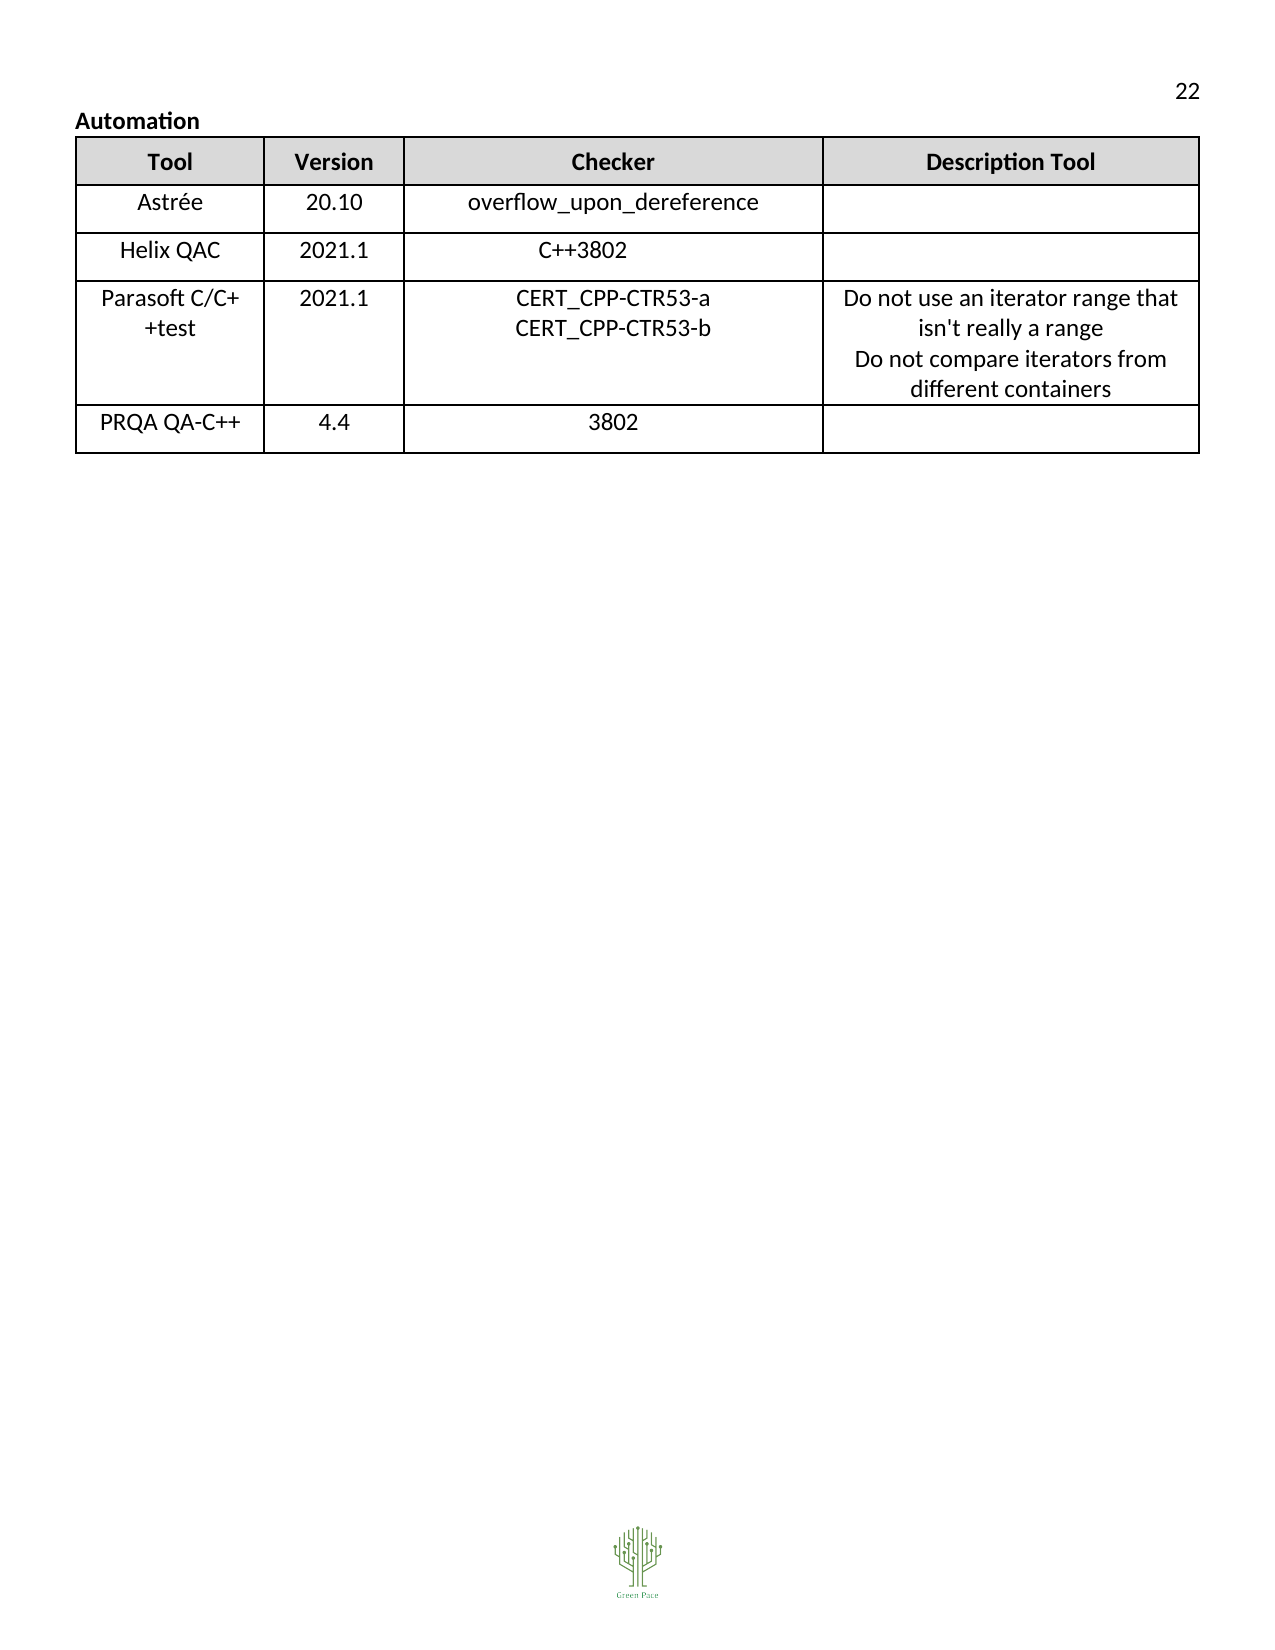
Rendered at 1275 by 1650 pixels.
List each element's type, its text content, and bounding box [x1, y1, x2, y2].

table_cell CERT_CPP-CTR53-a CERT_CPP-CTR53-b [405, 282, 822, 404]
table_cell 20.10 [265, 186, 403, 232]
table_cell C++3802 [405, 234, 822, 280]
table_cell Astrée [77, 186, 263, 232]
text Automation [75, 106, 1200, 136]
table_cell Do not use an iterator range that isn't really a range Do not compare iterators from different containers [824, 282, 1198, 404]
table_cell [824, 186, 1198, 232]
table_cell [824, 234, 1198, 280]
table_header Checker [405, 138, 822, 184]
table_cell 2021.1 [265, 234, 403, 280]
table_header Description Tool [824, 138, 1198, 184]
table_cell 3802 [405, 406, 822, 452]
table_cell overflow_upon_dereference [405, 186, 822, 232]
table_cell 4.4 [265, 406, 403, 452]
table_header Tool [77, 138, 263, 184]
table_cell PRQA QA-C++ [77, 406, 263, 452]
table_header Version [265, 138, 403, 184]
table_cell Parasoft C/C++test [77, 282, 263, 404]
picture [605, 1521, 670, 1606]
table_cell 2021.1 [265, 282, 403, 404]
table_cell [824, 406, 1198, 452]
table_cell Helix QAC [77, 234, 263, 280]
